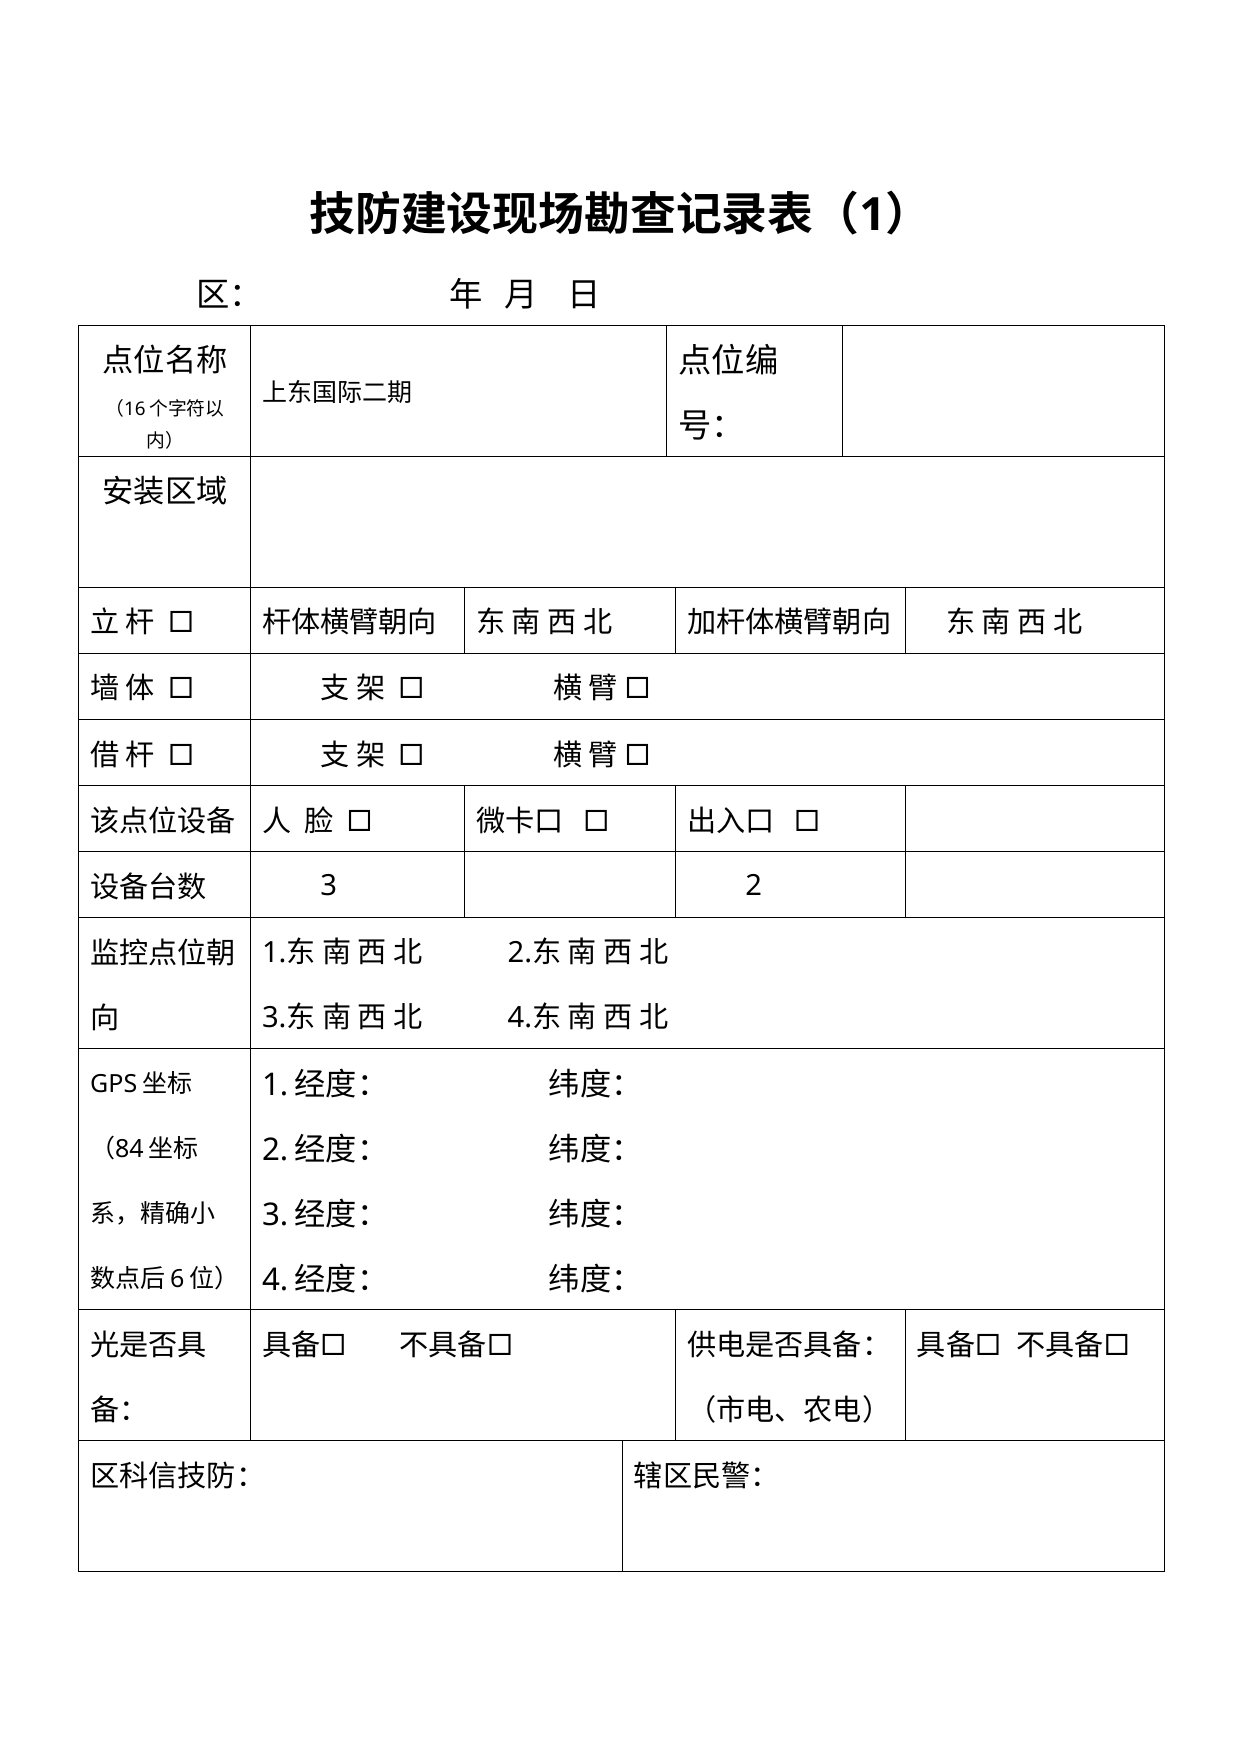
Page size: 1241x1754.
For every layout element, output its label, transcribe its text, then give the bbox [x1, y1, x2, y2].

table_cell [251, 457, 1164, 587]
table_cell 安装区域 [79, 457, 250, 587]
table_cell 供电是否具备： （市电、农电） [676, 1310, 905, 1440]
table_cell 经度： 纬度： 经度： 纬度： 经度： 纬度： 经度： 纬度： [251, 1049, 1164, 1309]
table_header 上东国际二期 [251, 326, 666, 456]
table_cell 该点位设备 [79, 786, 250, 851]
table_cell 借 杆 [79, 720, 250, 785]
table_cell 东 南 西 北 [906, 588, 1164, 653]
table_cell 出入口 [676, 786, 905, 851]
table_cell [465, 852, 675, 917]
table_cell 1.东 南 西 北 2.东 南 西 北 3.东 南 西 北 4.东 南 西 北 [251, 918, 1164, 1048]
table_cell 监控点位朝向 [79, 918, 250, 1048]
text 技防建设现场勘查记录表（1） [187, 162, 1053, 259]
table_cell 3 [251, 852, 464, 917]
table_header 点位名称 （16个字符以内） [79, 326, 250, 456]
table_cell 区科信技防： 电话： [79, 1441, 622, 1571]
table_cell GPS坐标（84坐标系，精确小数点后6位） [79, 1049, 250, 1309]
table_cell [906, 852, 1164, 917]
table_cell 支 架 横 臂 [251, 654, 1164, 719]
table_cell 具备 不具备 [251, 1310, 675, 1440]
text 区： 年 月 日 [187, 259, 1053, 324]
table_cell 微卡口 [465, 786, 675, 851]
table_cell [906, 786, 1164, 851]
table_cell 杆体横臂朝向 [251, 588, 464, 653]
table_cell 东 南 西 北 [465, 588, 675, 653]
table_cell 设备台数 [79, 852, 250, 917]
table_header 点位编号： [667, 326, 842, 456]
table_header [843, 326, 1164, 456]
table_cell 墙 体 [79, 654, 250, 719]
table_cell 光是否具备： [79, 1310, 250, 1440]
table_cell 辖区民警： 电话： [623, 1441, 1164, 1571]
table_cell 支 架 横 臂 [251, 720, 1164, 785]
table_cell 具备 不具备 [906, 1310, 1164, 1440]
table_cell 2 [676, 852, 905, 917]
table_cell 人 脸 [251, 786, 464, 851]
table_cell 加杆体横臂朝向 [676, 588, 905, 653]
table_cell 立 杆 [79, 588, 250, 653]
